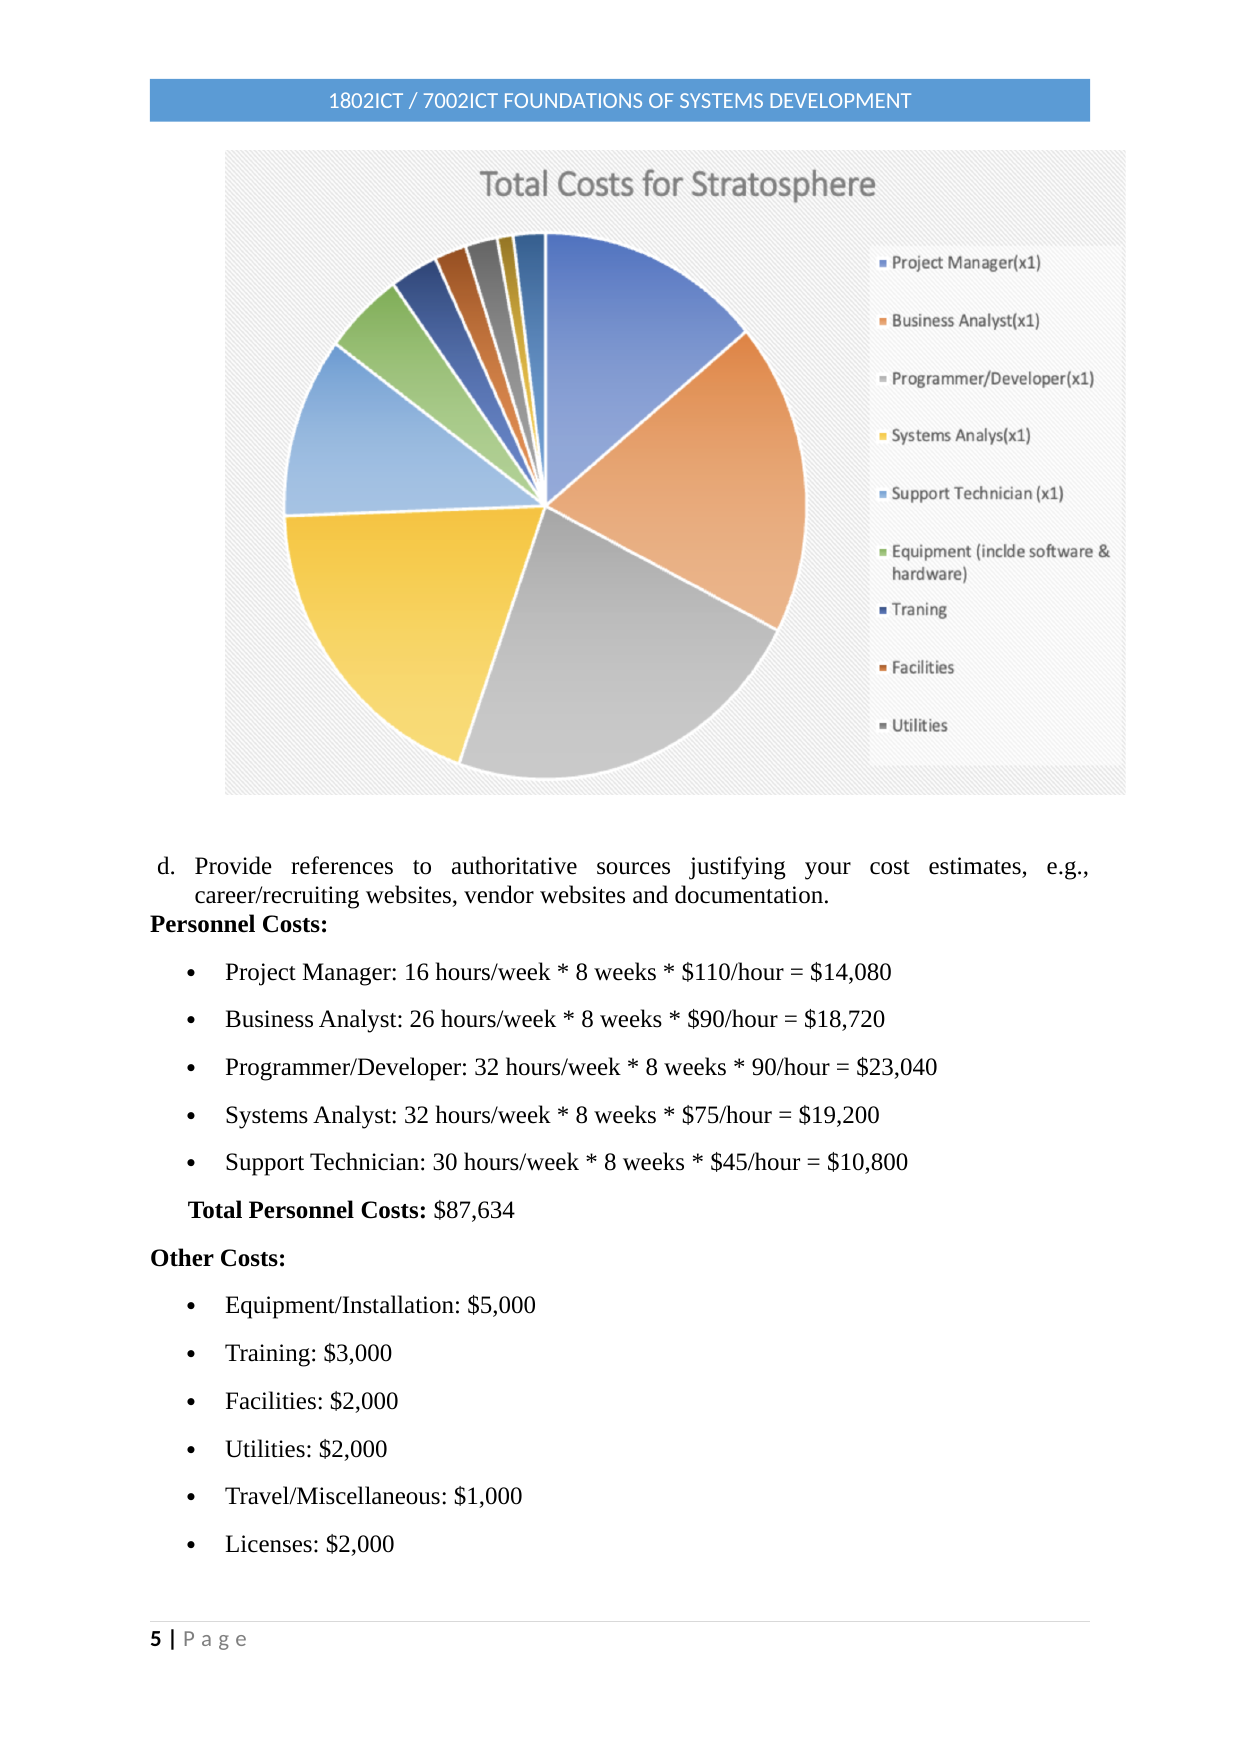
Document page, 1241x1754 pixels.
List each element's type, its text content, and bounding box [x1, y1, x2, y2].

list Training: $3,000 [187, 1338, 1090, 1367]
list Systems Analyst: 32 hours/week * 8 weeks * $75/hour = $19,200 [187, 1100, 1090, 1128]
list Facilities: $2,000 [187, 1386, 1090, 1415]
list Provide references to authoritative sources justifying your cost estimates, e.g., career/recruiting websites, vendor websites and documentation. [157, 851, 1090, 909]
text Other Costs: [150, 1243, 1090, 1272]
text Personnel Costs: [150, 909, 1090, 938]
list Project Manager: 16 hours/week * 8 weeks * $110/hour = $14,080 [187, 957, 1090, 985]
list Support Technician: 30 hours/week * 8 weeks * $45/hour = $10,800 [187, 1147, 1090, 1176]
list Travel/Miscellaneous: $1,000 [187, 1481, 1090, 1510]
list Licenses: $2,000 [187, 1529, 1090, 1558]
text Total Personnel Costs: $87,634 [150, 1195, 1090, 1224]
list Business Analyst: 26 hours/week * 8 weeks * $90/hour = $18,720 [187, 1004, 1090, 1033]
list Utilities: $2,000 [187, 1434, 1090, 1462]
list Equipment/Installation: $5,000 [187, 1291, 1090, 1319]
list Programmer/Developer: 32 hours/week * 8 weeks * 90/hour = $23,040 [187, 1052, 1090, 1081]
picture [225, 150, 1126, 795]
